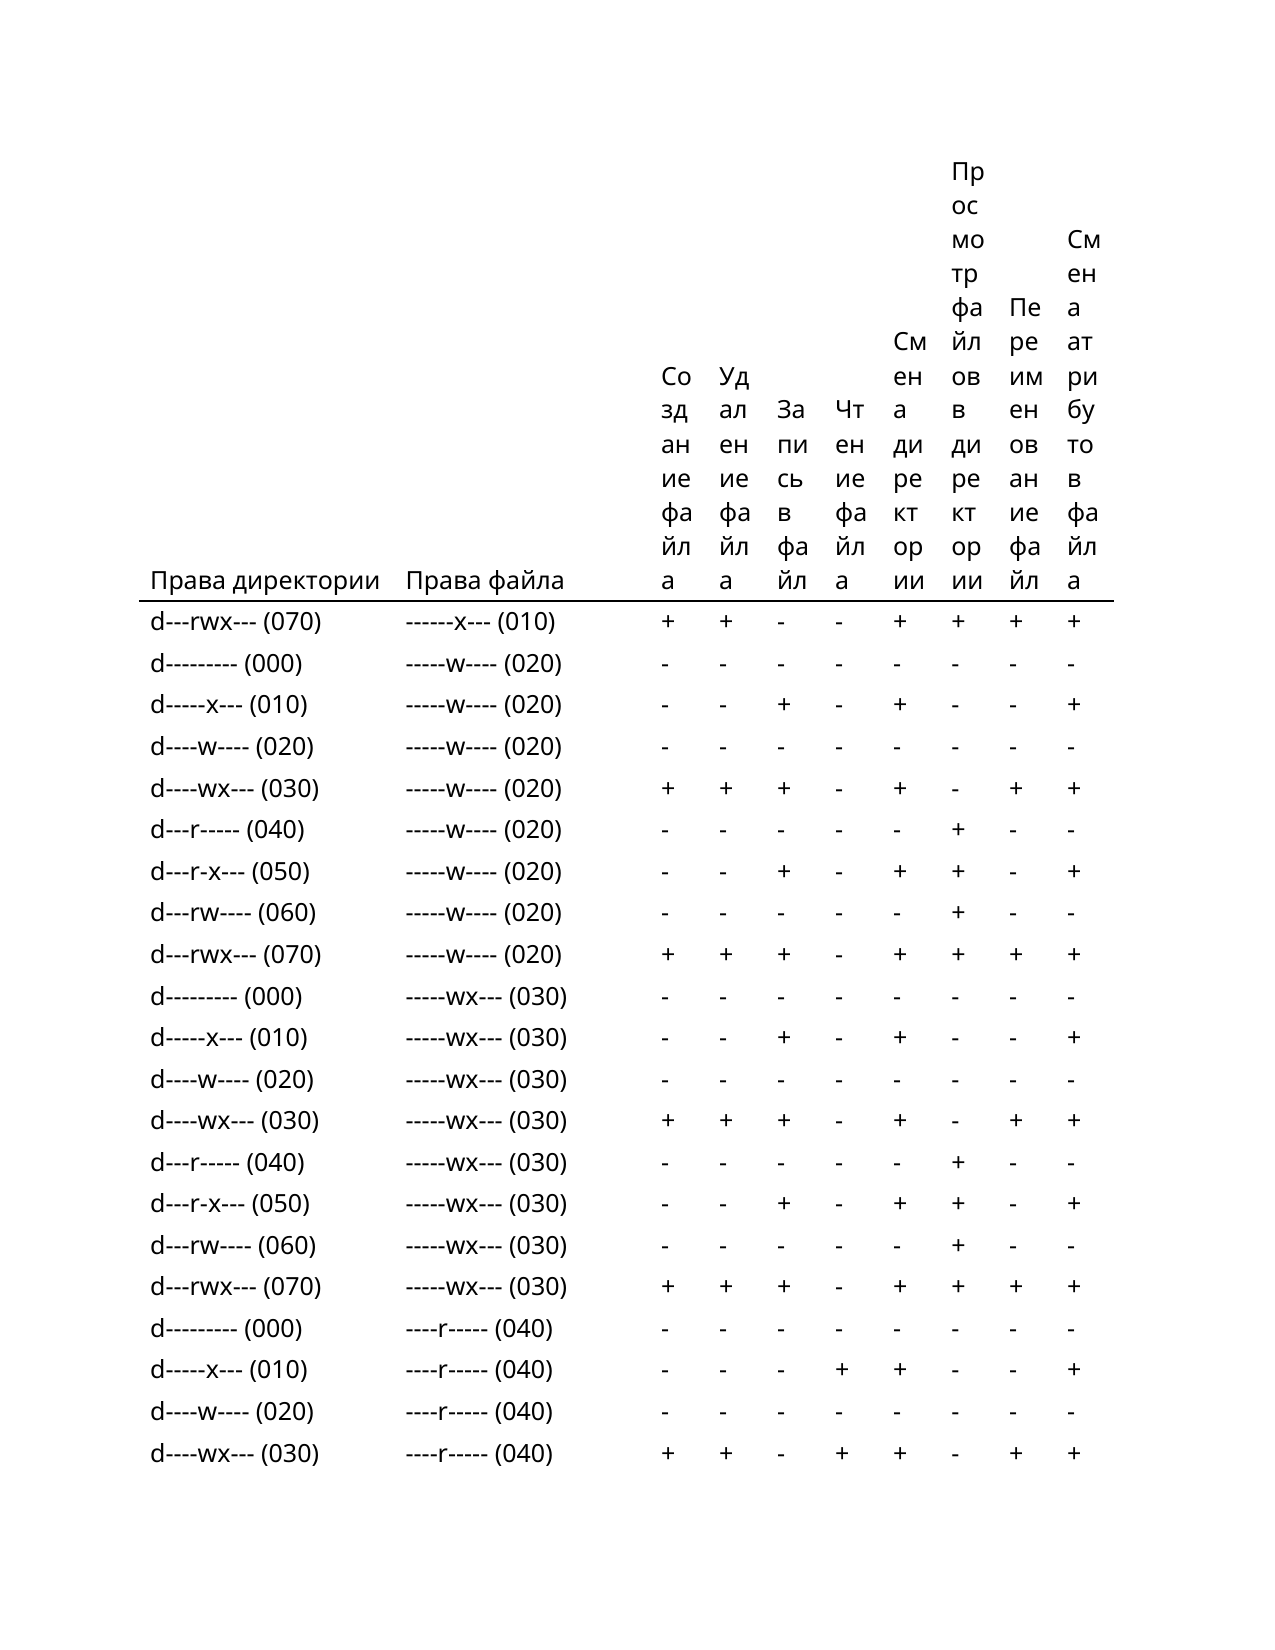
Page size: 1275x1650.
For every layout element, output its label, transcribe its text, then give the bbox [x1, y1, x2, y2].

table_cell - [650, 725, 708, 767]
table_cell - [650, 1390, 708, 1432]
table_cell d--------- (000) [139, 642, 394, 683]
table_cell - [824, 850, 882, 891]
table_cell + [650, 767, 708, 808]
table_cell - [1056, 1141, 1114, 1182]
table_cell + [882, 1182, 940, 1224]
table_cell - [940, 684, 998, 725]
table_cell + [998, 1265, 1056, 1307]
table_cell + [998, 933, 1056, 974]
table_cell - [766, 1349, 824, 1390]
table_cell - [998, 1349, 1056, 1390]
table_cell + [650, 1265, 708, 1307]
table_cell - [708, 725, 766, 767]
table_header Смена атрибутов файла [1056, 150, 1114, 600]
table_cell - [708, 1349, 766, 1390]
table_cell d-----x--- (010) [139, 1016, 394, 1057]
table_cell - [708, 1016, 766, 1057]
table_cell - [998, 684, 1056, 725]
table_cell + [824, 1432, 882, 1473]
table_cell + [708, 1432, 766, 1473]
table_cell - [766, 891, 824, 933]
table_cell + [998, 1432, 1056, 1473]
table_cell - [998, 850, 1056, 891]
table_cell d----w---- (020) [139, 725, 394, 767]
table_cell - [650, 891, 708, 933]
table_cell - [708, 1307, 766, 1348]
table_cell + [766, 767, 824, 808]
table_header Права файла [394, 150, 649, 600]
table_cell - [824, 1390, 882, 1432]
table_cell + [708, 602, 766, 642]
table_cell - [708, 808, 766, 850]
table_cell + [650, 933, 708, 974]
table_cell - [998, 974, 1056, 1016]
table_cell - [940, 1016, 998, 1057]
table_cell - [708, 1224, 766, 1265]
table_cell d----w---- (020) [139, 1058, 394, 1099]
table_cell + [766, 1099, 824, 1141]
table_cell -----w---- (020) [394, 767, 649, 808]
table_cell + [708, 767, 766, 808]
table_cell - [998, 891, 1056, 933]
table_cell d---r-x--- (050) [139, 850, 394, 891]
table_header Чтение файла [824, 150, 882, 600]
table_cell - [940, 1432, 998, 1473]
table_cell - [824, 808, 882, 850]
table_cell - [998, 1141, 1056, 1182]
table_cell - [998, 725, 1056, 767]
table_cell d----wx--- (030) [139, 1099, 394, 1141]
table_cell d---r----- (040) [139, 808, 394, 850]
table_cell - [766, 1432, 824, 1473]
table_cell - [824, 602, 882, 642]
table_cell + [882, 1016, 940, 1057]
table_cell - [940, 1349, 998, 1390]
table_cell - [766, 1307, 824, 1348]
table_cell - [998, 808, 1056, 850]
table_cell -----wx--- (030) [394, 1265, 649, 1307]
table_cell d---r-x--- (050) [139, 1182, 394, 1224]
table_cell - [824, 1016, 882, 1057]
table_cell - [824, 642, 882, 683]
table_cell d-----x--- (010) [139, 1349, 394, 1390]
table_cell + [1056, 1099, 1114, 1141]
table_cell + [1056, 933, 1114, 974]
table_cell + [940, 808, 998, 850]
table_header Права директории [139, 150, 394, 600]
table_cell ----r----- (040) [394, 1349, 649, 1390]
table_cell - [708, 684, 766, 725]
table_cell -----w---- (020) [394, 808, 649, 850]
table_cell + [882, 850, 940, 891]
table_cell d---rw---- (060) [139, 1224, 394, 1265]
table_cell -----w---- (020) [394, 684, 649, 725]
table_cell - [1056, 891, 1114, 933]
table_cell + [1056, 850, 1114, 891]
table_header Запись в файл [766, 150, 824, 600]
table_cell d---rwx--- (070) [139, 1265, 394, 1307]
table_cell + [882, 602, 940, 642]
table_cell + [1056, 1182, 1114, 1224]
table_cell - [824, 1182, 882, 1224]
table_cell - [766, 1058, 824, 1099]
table_cell - [824, 725, 882, 767]
table_cell - [824, 767, 882, 808]
table_cell - [940, 1390, 998, 1432]
table_cell -----w---- (020) [394, 642, 649, 683]
table_cell - [940, 1058, 998, 1099]
table_cell + [940, 1141, 998, 1182]
table_cell + [882, 933, 940, 974]
table_cell - [1056, 1307, 1114, 1348]
table_cell - [824, 1224, 882, 1265]
table_cell + [766, 1016, 824, 1057]
table_cell - [882, 725, 940, 767]
table_cell -----wx--- (030) [394, 1058, 649, 1099]
table_cell -----w---- (020) [394, 891, 649, 933]
table_cell - [708, 1182, 766, 1224]
table_cell - [998, 1058, 1056, 1099]
table_cell - [882, 1058, 940, 1099]
table_cell - [824, 1058, 882, 1099]
table_cell + [882, 1349, 940, 1390]
table_cell - [766, 642, 824, 683]
table_cell - [650, 1224, 708, 1265]
table_cell - [1056, 642, 1114, 683]
table_cell - [998, 642, 1056, 683]
table_cell - [650, 974, 708, 1016]
table_cell + [940, 602, 998, 642]
table_cell - [708, 891, 766, 933]
table_cell - [882, 1390, 940, 1432]
table_cell + [1056, 684, 1114, 725]
table_cell + [766, 850, 824, 891]
table_cell - [650, 1307, 708, 1348]
table_cell + [998, 767, 1056, 808]
table_cell + [940, 933, 998, 974]
table_cell - [1056, 808, 1114, 850]
table_cell + [1056, 602, 1114, 642]
table_cell d----wx--- (030) [139, 767, 394, 808]
table_cell - [708, 1058, 766, 1099]
table_cell d---r----- (040) [139, 1141, 394, 1182]
table_cell + [650, 602, 708, 642]
table_cell - [882, 808, 940, 850]
table_cell + [766, 1182, 824, 1224]
table_cell - [940, 1307, 998, 1348]
table_header Удаление файла [708, 150, 766, 600]
table_header Смена директории [882, 150, 940, 600]
table_cell + [882, 767, 940, 808]
table_cell - [1056, 1390, 1114, 1432]
table_cell + [1056, 1265, 1114, 1307]
table_cell -----wx--- (030) [394, 1182, 649, 1224]
table_cell + [650, 1099, 708, 1141]
table_cell d-----x--- (010) [139, 684, 394, 725]
table_cell + [882, 684, 940, 725]
table_cell - [708, 1390, 766, 1432]
table_cell d----wx--- (030) [139, 1432, 394, 1473]
table_cell - [824, 933, 882, 974]
table_cell d--------- (000) [139, 974, 394, 1016]
table_cell d---rw---- (060) [139, 891, 394, 933]
table_cell + [650, 1432, 708, 1473]
table_cell + [1056, 1349, 1114, 1390]
table_cell - [824, 1099, 882, 1141]
table_cell ----r----- (040) [394, 1390, 649, 1432]
table_cell - [824, 1141, 882, 1182]
table_cell - [1056, 1224, 1114, 1265]
table_cell + [998, 602, 1056, 642]
table_cell - [824, 974, 882, 1016]
table_cell d--------- (000) [139, 1307, 394, 1348]
table_cell - [998, 1390, 1056, 1432]
table_cell - [998, 1182, 1056, 1224]
table_cell - [708, 974, 766, 1016]
table_cell - [766, 1224, 824, 1265]
table_cell - [766, 974, 824, 1016]
table_cell - [824, 891, 882, 933]
table_cell + [882, 1265, 940, 1307]
table_cell - [766, 725, 824, 767]
table_header Переименование файл [998, 150, 1056, 600]
table_cell + [708, 1265, 766, 1307]
table_cell - [882, 1224, 940, 1265]
table_cell - [766, 1141, 824, 1182]
table_cell -----wx--- (030) [394, 1141, 649, 1182]
table_cell - [940, 1099, 998, 1141]
table_cell + [1056, 1432, 1114, 1473]
table_cell + [708, 1099, 766, 1141]
table_cell - [650, 808, 708, 850]
table_cell - [708, 1141, 766, 1182]
table_cell - [882, 1141, 940, 1182]
table_cell d---rwx--- (070) [139, 602, 394, 642]
table_cell - [882, 974, 940, 1016]
table_cell - [1056, 1058, 1114, 1099]
table_cell - [708, 642, 766, 683]
table_cell - [766, 808, 824, 850]
table_cell - [650, 1182, 708, 1224]
table_header Просмотр файлов в директории [940, 150, 998, 600]
table_cell + [882, 1099, 940, 1141]
table_cell d----w---- (020) [139, 1390, 394, 1432]
table_cell -----w---- (020) [394, 850, 649, 891]
table_cell - [1056, 725, 1114, 767]
table_cell - [1056, 974, 1114, 1016]
table_cell - [650, 1058, 708, 1099]
table_cell + [940, 850, 998, 891]
table_cell + [766, 684, 824, 725]
table_header Создание файла [650, 150, 708, 600]
table_cell + [940, 1265, 998, 1307]
table_cell ------x--- (010) [394, 602, 649, 642]
table_cell + [766, 933, 824, 974]
table_cell + [1056, 767, 1114, 808]
table_cell + [940, 1224, 998, 1265]
table_cell - [650, 1349, 708, 1390]
table_cell + [708, 933, 766, 974]
table_cell - [824, 1265, 882, 1307]
table_cell ----r----- (040) [394, 1432, 649, 1473]
table_cell - [650, 1016, 708, 1057]
table_cell -----wx--- (030) [394, 974, 649, 1016]
table_cell - [940, 642, 998, 683]
table_cell - [766, 1390, 824, 1432]
table_cell - [824, 684, 882, 725]
table_cell - [650, 850, 708, 891]
table_cell - [824, 1307, 882, 1348]
table_cell + [882, 1432, 940, 1473]
table_cell d---rwx--- (070) [139, 933, 394, 974]
table_cell -----w---- (020) [394, 725, 649, 767]
table_cell - [998, 1224, 1056, 1265]
table_cell - [998, 1016, 1056, 1057]
table_cell + [998, 1099, 1056, 1141]
table_cell + [940, 891, 998, 933]
table_cell + [940, 1182, 998, 1224]
table_cell - [998, 1307, 1056, 1348]
table_cell - [766, 602, 824, 642]
table_cell - [940, 767, 998, 808]
table_cell - [882, 891, 940, 933]
table_cell -----wx--- (030) [394, 1016, 649, 1057]
table_cell + [766, 1265, 824, 1307]
table_cell - [650, 684, 708, 725]
table_cell - [882, 1307, 940, 1348]
table_cell ----r----- (040) [394, 1307, 649, 1348]
table_cell + [1056, 1016, 1114, 1057]
table_cell -----wx--- (030) [394, 1224, 649, 1265]
table_cell - [650, 642, 708, 683]
table_cell + [824, 1349, 882, 1390]
table_cell - [940, 974, 998, 1016]
table_cell -----wx--- (030) [394, 1099, 649, 1141]
table_cell - [708, 850, 766, 891]
table_cell -----w---- (020) [394, 933, 649, 974]
table_cell - [882, 642, 940, 683]
table_cell - [650, 1141, 708, 1182]
table_cell - [940, 725, 998, 767]
